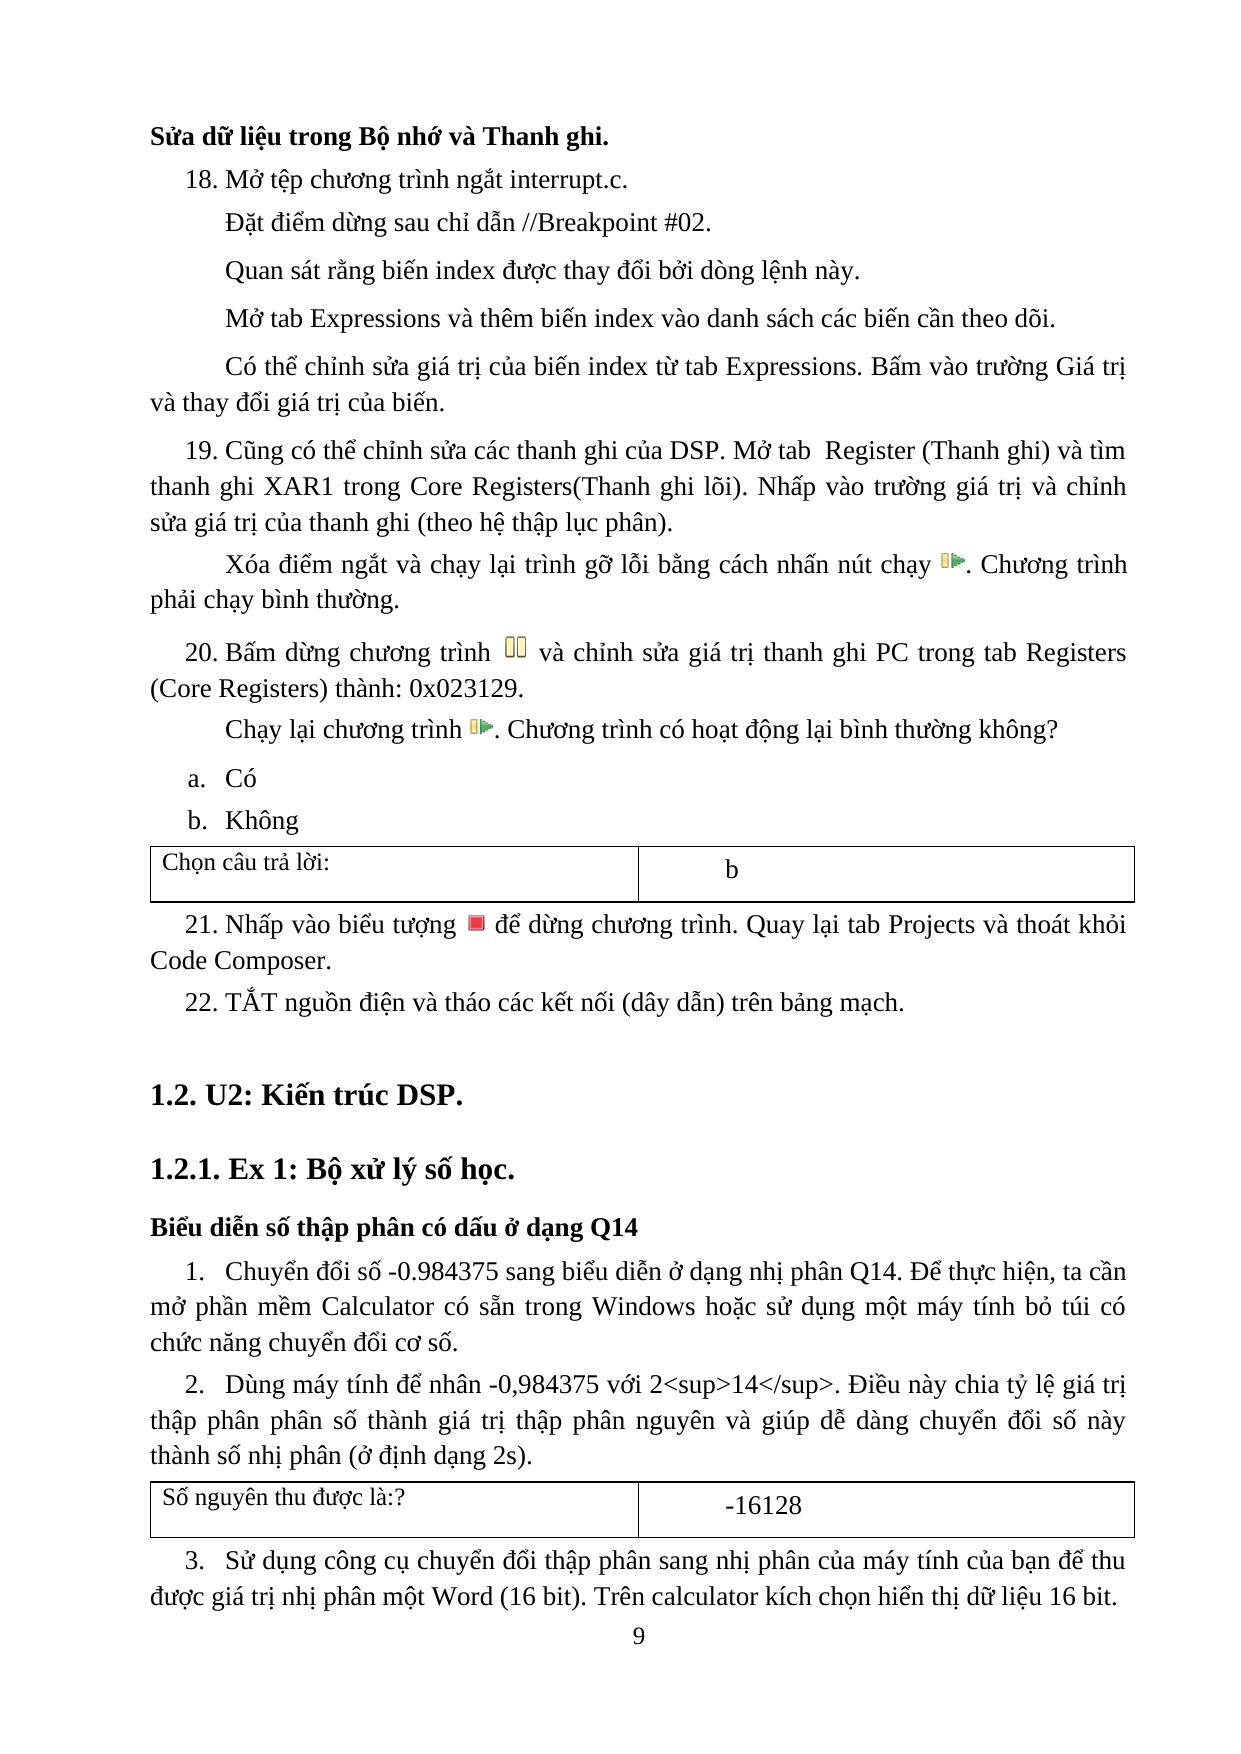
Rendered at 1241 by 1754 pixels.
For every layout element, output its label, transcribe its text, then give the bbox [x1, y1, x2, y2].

picture [464, 911, 488, 934]
text Cũng có thể chỉnh sửa các thanh ghi của DSP. Mở tab Register (Thanh ghi) và tìm thanh ghi XAR1 trong Core Registers(Thanh ghi lõi). Nhấp vào trường giá trị và chỉnh sửa giá trị của thanh ghi (theo hệ thập lục phân). [150, 434, 1128, 537]
text Biểu diễn số thập phân có dấu ở dạng Q14 [150, 1211, 1128, 1242]
list TẮT nguồn điện và tháo các kết nối (dây dẫn) trên bảng mạch. [150, 986, 1128, 1017]
table_header Chọn câu trả lời: [151, 847, 638, 901]
text Có thể chỉnh sửa giá trị của biến index từ tab Expressions. Bấm vào trường Giá trị và thay đổi giá trị của biến. [150, 350, 1128, 417]
text Sử dụng công cụ chuyển đổi thập phân sang nhị phân của máy tính của bạn để thu được giá trị nhị phân một Word (16 bit). Trên calculator kích chọn hiển thị dữ liệu 16 bit. [150, 1544, 1128, 1611]
list Chuyển đổi số -0.984375 sang biểu diễn ở dạng nhị phân Q14. Để thực hiện, ta cần mở phần mềm Calculator có sẵn trong Windows hoặc sử dụng một máy tính bỏ túi có chức năng chuyển đổi cơ số. [150, 1254, 1128, 1357]
text Xóa điểm ngắt và chạy lại trình gỡ lỗi bằng cách nhấn nút chạy . Chương trình phải chạy bình thường. [150, 548, 1128, 614]
table_header b [639, 847, 1134, 901]
text Nhấp vào biểu tượng để dừng chương trình. Quay lại tab Projects và thoát khỏi Code Composer. [150, 909, 1128, 976]
text Bấm dừng chương trình và chỉnh sửa giá trị thanh ghi PC trong tab Registers (Core Registers) thành: 0x023129. [150, 632, 1128, 703]
text Đặt điểm dừng sau chỉ dẫn //Breakpoint #02. [150, 206, 1128, 237]
text Sửa dữ liệu trong Bộ nhớ và Thanh ghi. [150, 120, 1128, 151]
text U2: Kiến trúc DSP. [150, 1077, 1128, 1112]
table_header Số nguyên thu được là:? [151, 1483, 638, 1537]
text Có [150, 762, 1128, 793]
text Mở tệp chương trình ngắt interrupt.c. [150, 164, 1128, 195]
picture [940, 548, 966, 573]
text Mở tab Expressions và thêm biến index vào danh sách các biến cần theo dõi. [150, 302, 1128, 333]
text Chạy lại chương trình . Chương trình có hoạt động lại bình thường không? [150, 714, 1128, 745]
table_header -16128 [639, 1483, 1134, 1537]
text Ex 1: Bộ xử lý số học. [150, 1150, 1128, 1186]
list Dùng máy tính để nhân -0,984375 với 2<sup>14</sup>. Điều này chia tỷ lệ giá trị thập phân phân số thành giá trị thập phân nguyên và giúp dễ dàng chuyển đổi số này thành số nhị phân (ở định dạng 2s). [150, 1368, 1128, 1471]
picture [469, 714, 494, 739]
text Quan sát rằng biến index được thay đổi bởi dòng lệnh này. [150, 254, 1128, 285]
picture [500, 631, 530, 662]
text Không [150, 804, 1128, 835]
